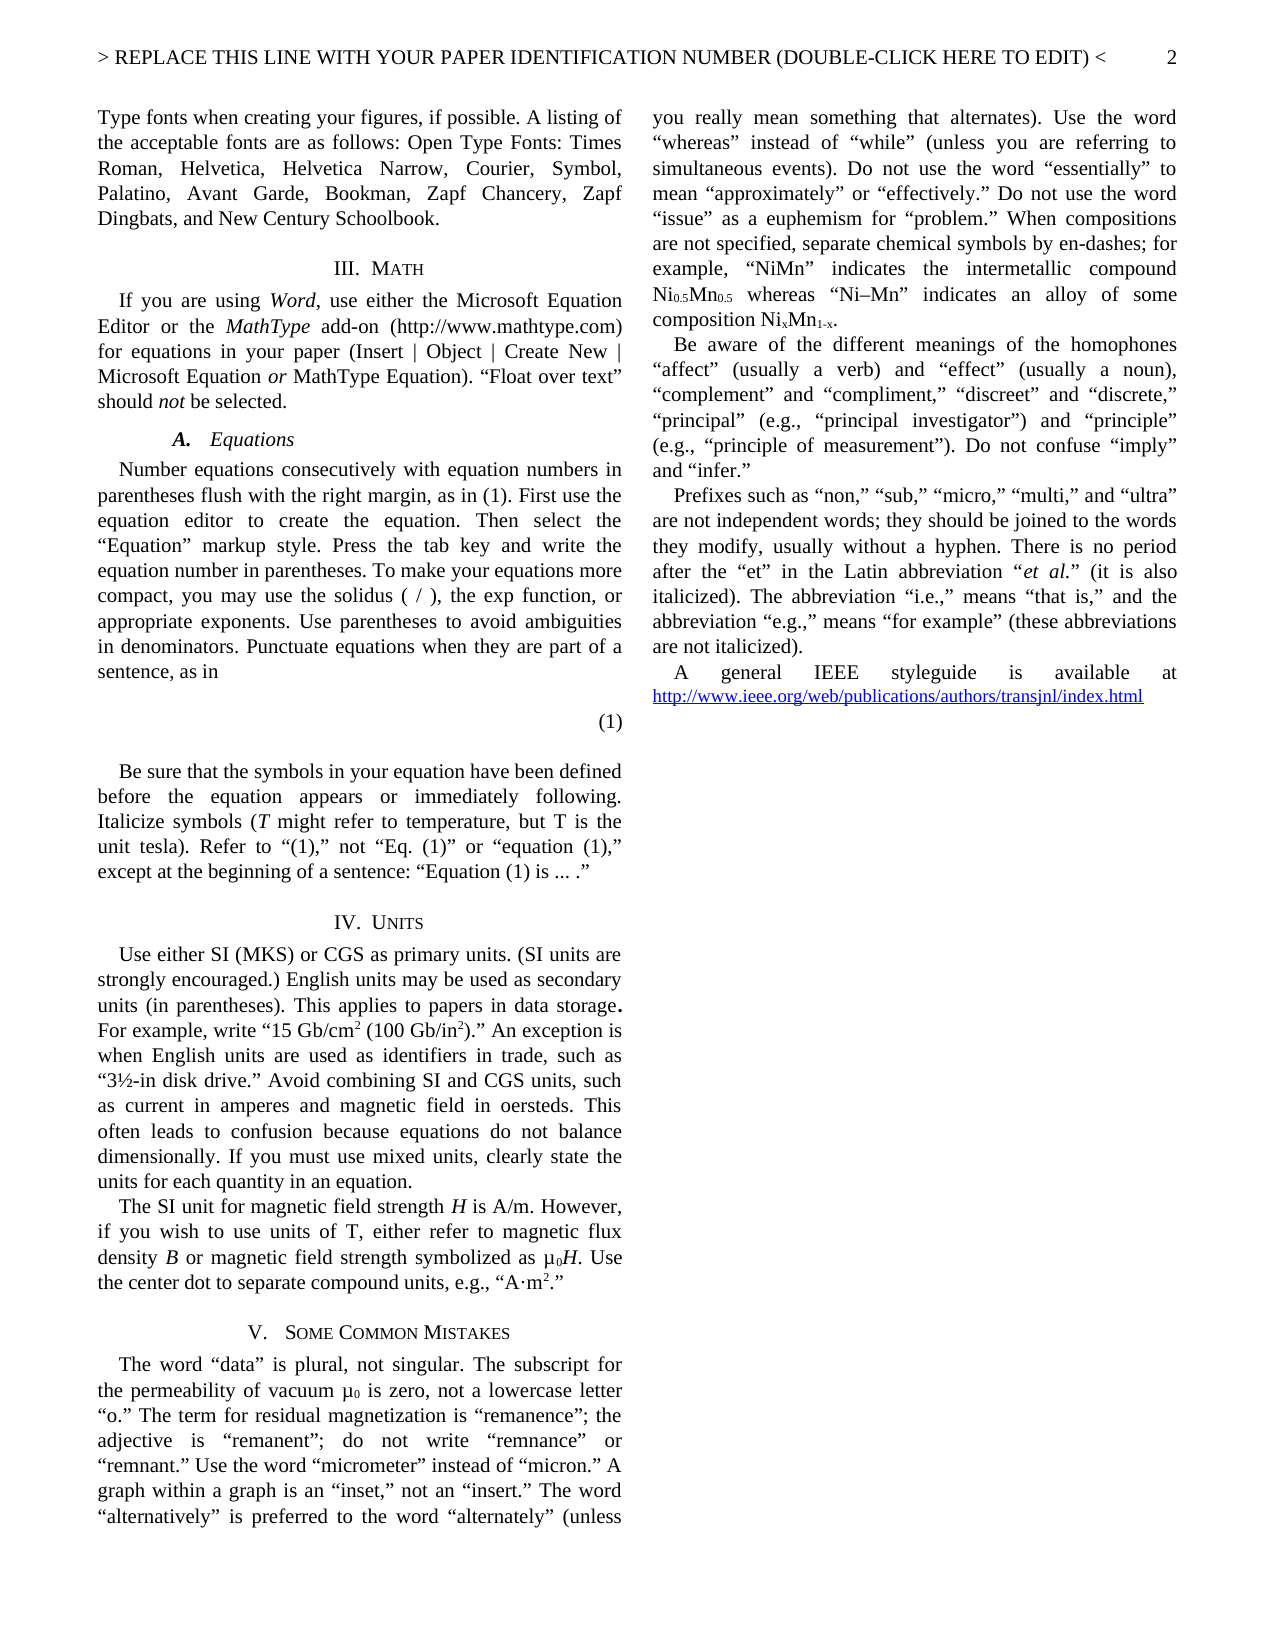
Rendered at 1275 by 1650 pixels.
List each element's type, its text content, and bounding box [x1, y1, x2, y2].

text Be sure that the symbols in your equation have been defined before the equation appears or immediately following. Italicize symbols (T might refer to temperature, but T is the unit tesla). Refer to “(1),” not “Eq. (1)” or “equation (1),” except at the beginning of a sentence: “Equation (1) is ... .” [97, 759, 622, 883]
text Number equations consecutively with equation numbers in parentheses flush with the right margin, as in (1). First use the equation editor to create the equation. Then select the “Equation” markup style. Press the tab key and write the equation number in parentheses. To make your equations more compact, you may use the solidus ( / ), the exp function, or appropriate exponents. Use parentheses to avoid ambiguities in denominators. Punctuate equations when they are part of a sentence, as in [97, 457, 622, 683]
subtitle Some Common Mistakes [135, 1320, 622, 1344]
subtitle Units [135, 910, 622, 934]
text The word “data” is plural, not singular. The subscript for the permeability of vacuum µ0 is zero, not a lowercase letter “o.” The term for residual magnetization is “remanence”; the adjective is “remanent”; do not write “remnance” or “remnant.” Use the word “micrometer” instead of “micron.” A graph within a graph is an “inset,” not an “insert.” The word “alternatively” is preferred to the word “alternately” (unless you really mean something that alternates). Use the word “whereas” instead of “while” (unless you are referring to simultaneous events). Do not use the word “essentially” to mean “approximately” or “effectively.” Do not use the word “issue” as a euphemism for “problem.” When compositions are not specified, separate chemical symbols by en-dashes; for example, “NiMn” indicates the intermetallic compound Ni0.5Mn0.5 whereas “Ni–Mn” indicates an alloy of some composition NixMn1-x. [652, 105, 1177, 331]
text A general IEEE styleguide is available at http://www.ieee.org/web/publications/authors/transjnl/index.html [652, 659, 1177, 706]
text Be aware of the different meanings of the homophones “affect” (usually a verb) and “effect” (usually a noun), “complement” and “compliment,” “discreet” and “discrete,” “principal” (e.g., “principal investigator”) and “principle” (e.g., “principle of measurement”). Do not confuse “imply” and “infer.” [652, 332, 1177, 482]
text (1) [97, 709, 622, 733]
text Prefixes such as “non,” “sub,” “micro,” “multi,” and “ultra” are not independent words; they should be joined to the words they modify, usually without a hyphen. There is no period after the “et” in the Latin abbreviation “et al.” (it is also italicized). The abbreviation “i.e.,” means “that is,” and the abbreviation “e.g.,” means “for example” (these abbreviations are not italicized). [652, 483, 1177, 658]
subtitle Equations [172, 427, 622, 451]
text The SI unit for magnetic field strength H is A/m. However, if you wish to use units of T, either refer to magnetic flux density B or magnetic field strength symbolized as µ0H. Use the center dot to separate compound units, e.g., “A·m2.” [97, 1194, 622, 1294]
text The word “data” is plural, not singular. The subscript for the permeability of vacuum µ0 is zero, not a lowercase letter “o.” The term for residual magnetization is “remanence”; the adjective is “remanent”; do not write “remnance” or “remnant.” Use the word “micrometer” instead of “micron.” A graph within a graph is an “inset,” not an “insert.” The word “alternatively” is preferred to the word “alternately” (unless you really mean something that alternates). Use the word “whereas” instead of “while” (unless you are referring to simultaneous events). Do not use the word “essentially” to mean “approximately” or “effectively.” Do not use the word “issue” as a euphemism for “problem.” When compositions are not specified, separate chemical symbols by en-dashes; for example, “NiMn” indicates the intermetallic compound Ni0.5Mn0.5 whereas “Ni–Mn” indicates an alloy of some composition NixMn1-x. [97, 1352, 622, 1528]
subtitle MATH [135, 256, 622, 280]
text Use either SI (MKS) or CGS as primary units. (SI units are strongly encouraged.) English units may be used as secondary units (in parentheses). This applies to papers in data storage. For example, write “15 Gb/cm2 (100 Gb/in2).” An exception is when English units are used as identifiers in trade, such as “3½-in disk drive.” Avoid combining SI and CGS units, such as current in amperes and magnetic field in oersteds. This often leads to confusion because equations do not balance dimensionally. If you must use mixed units, clearly state the units for each quantity in an equation. [97, 942, 622, 1193]
text If you are using Word, use either the Microsoft Equation Editor or the MathType add-on (http://www.mathtype.com) for equations in your paper (Insert | Object | Create New | Microsoft Equation or MathType Equation). “Float over text” should not be selected. [97, 288, 622, 413]
